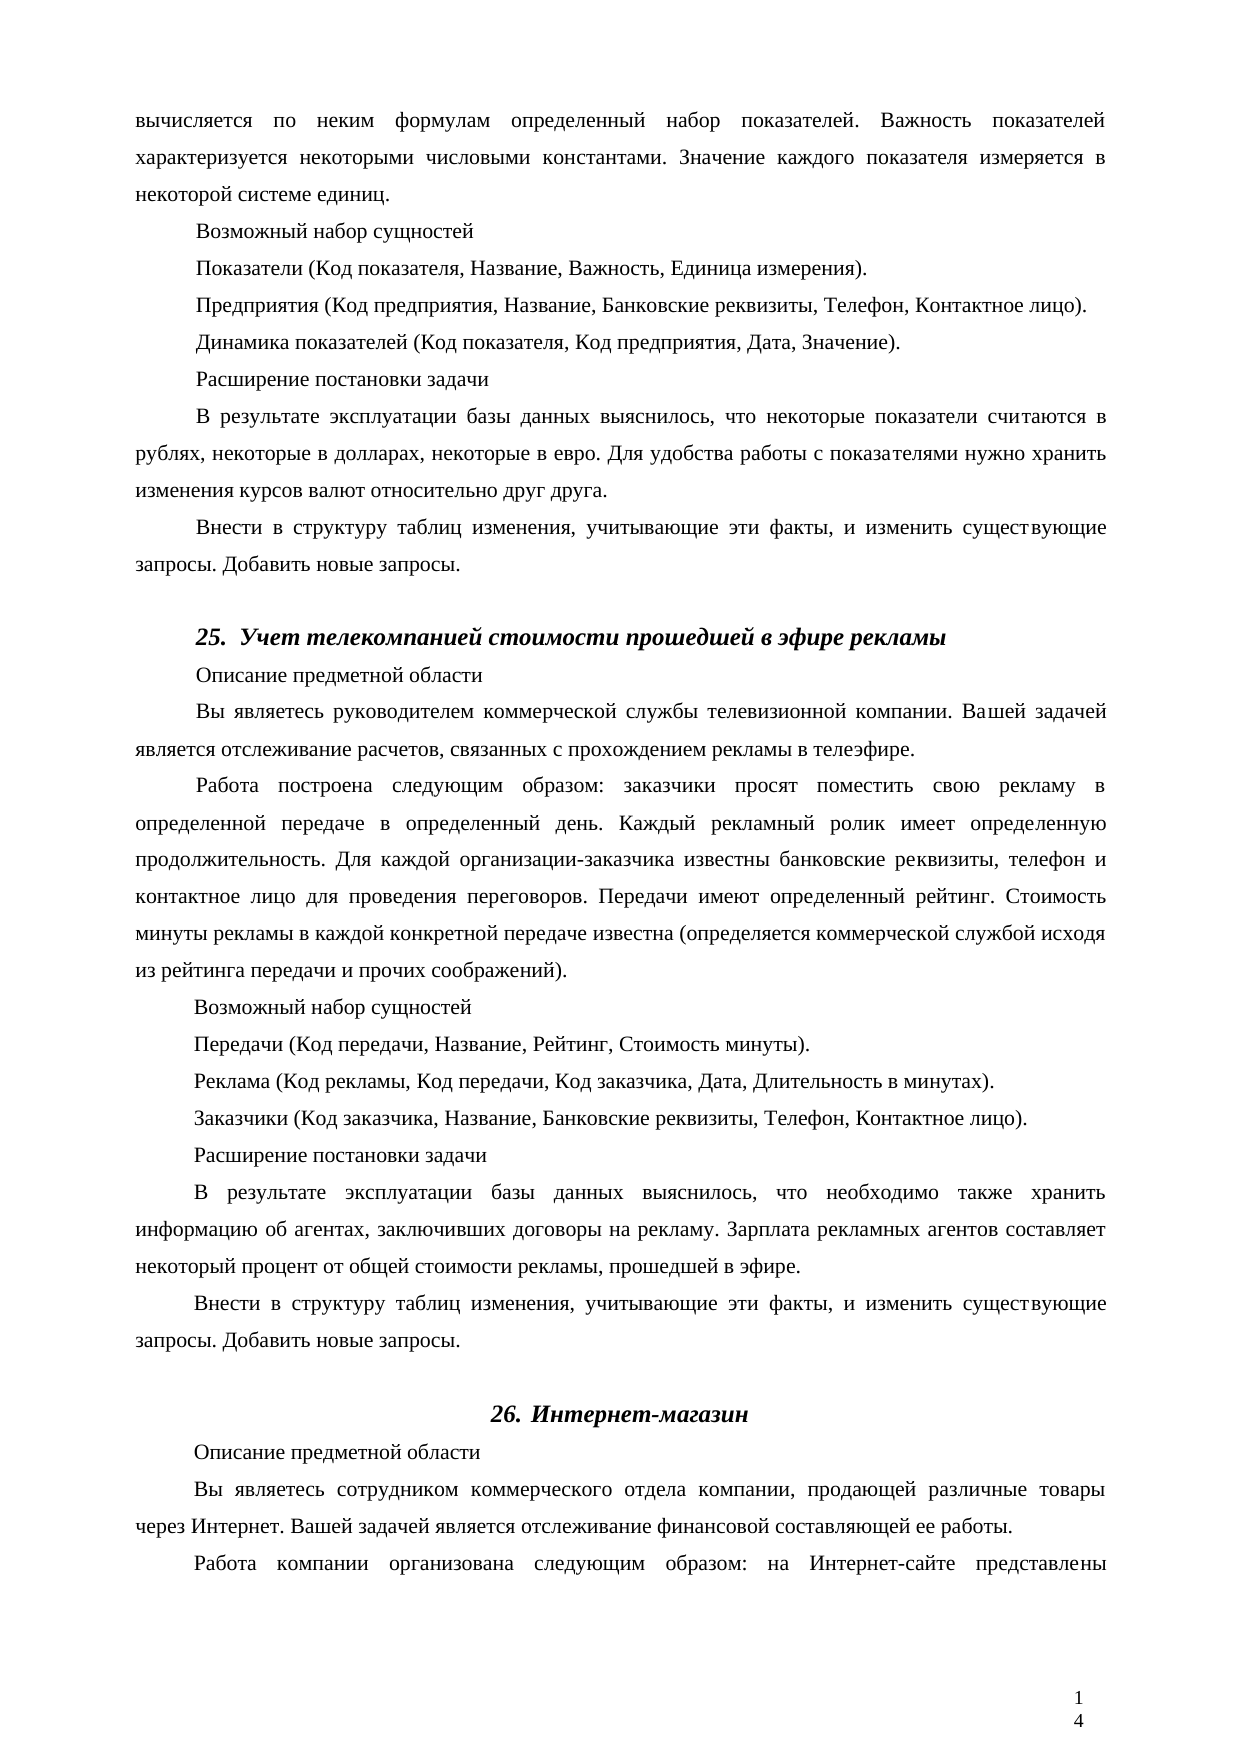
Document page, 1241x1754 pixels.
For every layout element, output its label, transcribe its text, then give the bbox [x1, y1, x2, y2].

text Внести в структуру таблиц изменения, учитывающие эти факты, и изменить существующие запросы. Добавить новые запросы. [135, 1281, 1107, 1355]
text Заказчики (Код заказчика, Название, Банковские реквизиты, Телефон, Контактное лицо). [135, 1096, 1107, 1133]
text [135, 98, 1107, 209]
text Работа построена следующим образом: заказчики просят поместить свою рекламу в определенной передаче в определенный день. Каждый рекламный ролик имеет определенную продолжительность. Для каждой организации-заказчика известны банковские реквизиты, телефон и контактное лицо для проведения переговоров. Передачи имеют определенный рейтинг. Стоимость минуты рекламы в каждой конкретной передаче известна (определяется коммерческой службой исходя из рейтинга передачи и прочих соображений). [135, 763, 1107, 985]
text Расширение постановки задачи [135, 1133, 1109, 1170]
text Вы являетесь сотрудником коммерческого отдела компании, продающей различные товары через Интернет. Вашей задачей является отслеживание финансовой составляющей ее работы. [135, 1466, 1107, 1540]
text Описание предметной области [135, 1429, 1109, 1466]
list Интернет-магазин [133, 1392, 1109, 1429]
text Внести в структуру таблиц изменения, учитывающие эти факты, и изменить существующие запросы. Добавить новые запросы. [135, 505, 1107, 579]
text Возможный набор сущностей [135, 209, 1109, 246]
text В результате эксплуатации базы данных выяснилось, что некоторые показатели считаются в рублях, некоторые в долларах, некоторые в евро. Для удобства работы с показателями нужно хранить изменения курсов валют относительно друг друга. [135, 394, 1107, 505]
text Динамика показателей (Код показателя, Код предприятия, Дата, Значение). [135, 320, 1109, 357]
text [135, 1540, 1107, 1577]
text Предприятия (Код предприятия, Название, Банковские реквизиты, Телефон, Контактное лицо). [135, 283, 1107, 320]
list Учет телекомпанией стоимости прошедшей в эфире рекламы [135, 626, 1109, 651]
text Возможный набор сущностей [135, 985, 1109, 1022]
text Описание предметной области [135, 652, 1109, 689]
text Передачи (Код передачи, Название, Рейтинг, Стоимость минуты). [135, 1022, 1109, 1059]
text Показатели (Код показателя, Название, Важность, Единица измерения). [135, 246, 1109, 283]
text В результате эксплуатации базы данных выяснилось, что необходимо также хранить информацию об агентах, заключивших договоры на рекламу. Зарплата рекламных агентов составляет некоторый процент от общей стоимости рекламы, прошедшей в эфире. [135, 1170, 1107, 1281]
text Расширение постановки задачи [135, 357, 1109, 394]
text Реклама (Код рекламы, Код передачи, Код заказчика, Дата, Длительность в минутах). [135, 1059, 1107, 1096]
text Вы являетесь руководителем коммерческой службы телевизионной компании. Вашей задачей является отслеживание расчетов, связанных с прохождением рекламы в телеэфире. [135, 689, 1107, 763]
